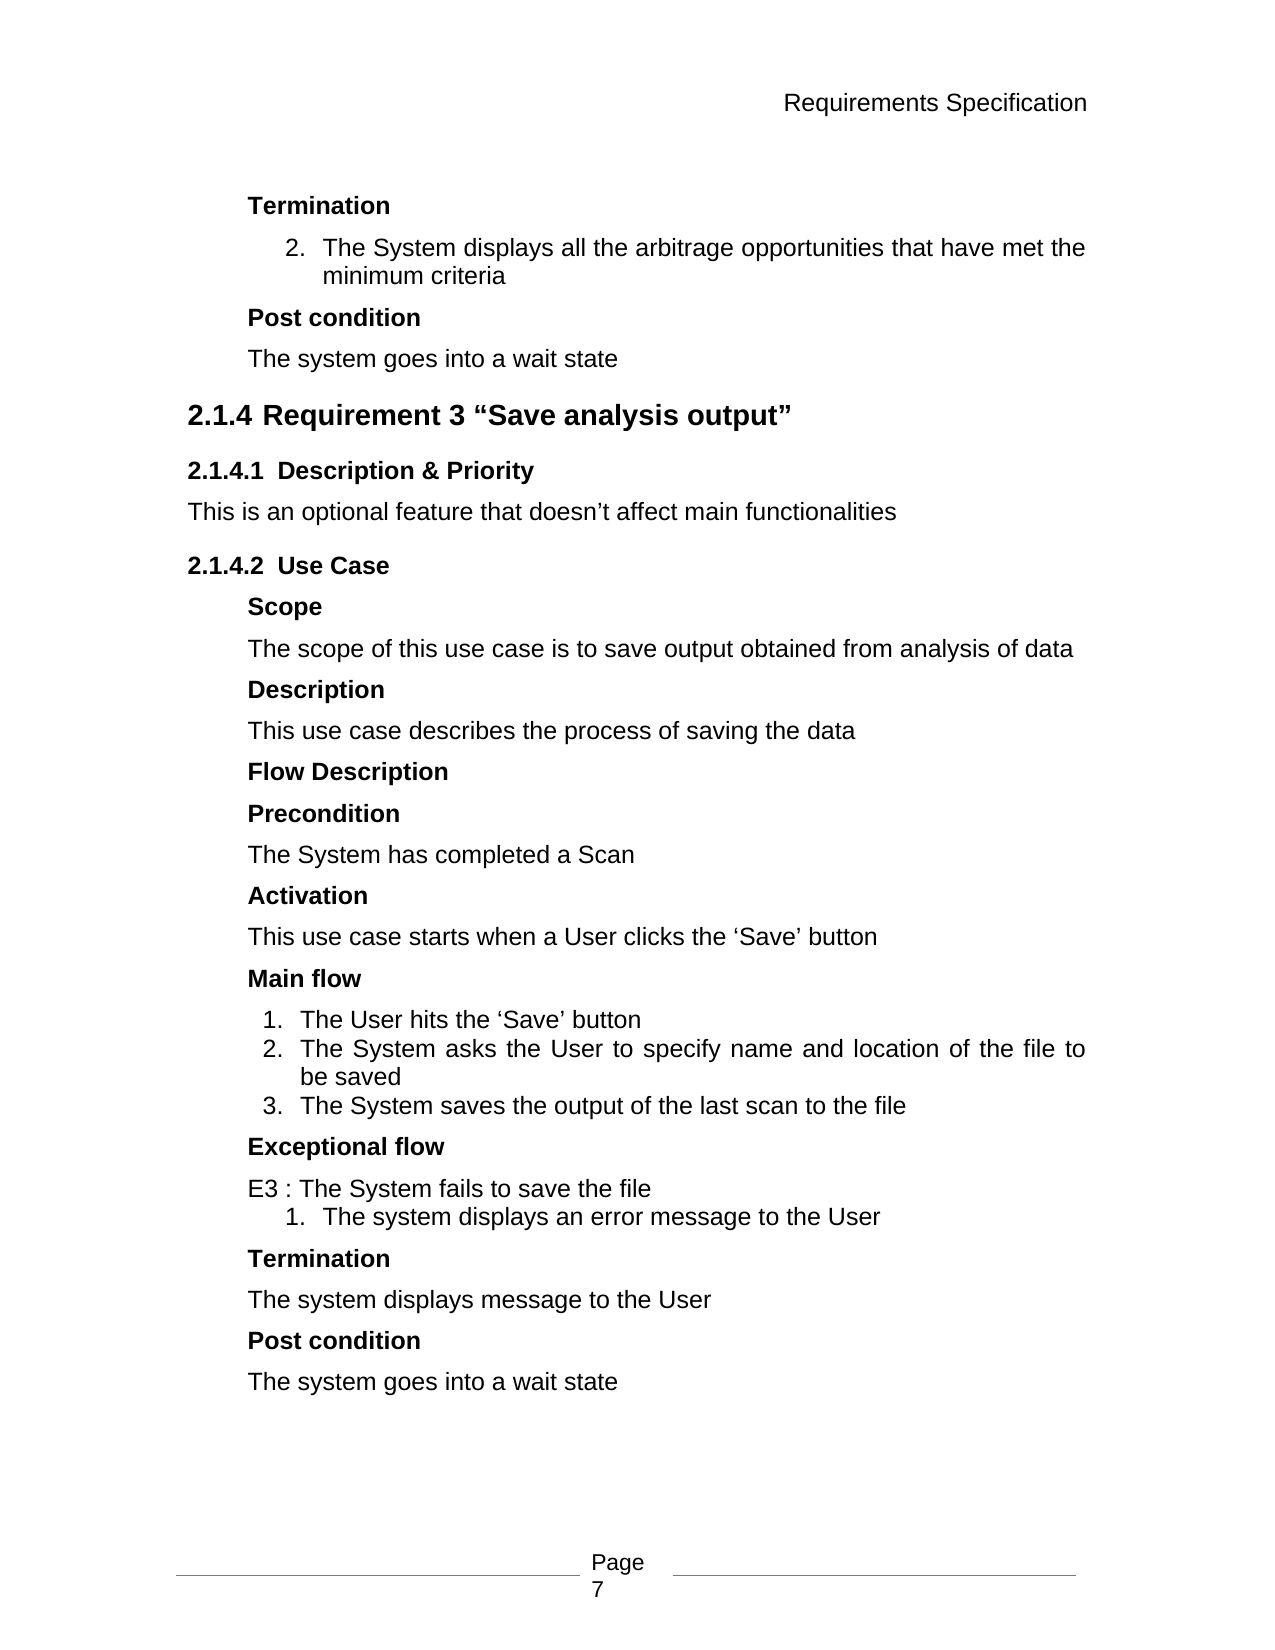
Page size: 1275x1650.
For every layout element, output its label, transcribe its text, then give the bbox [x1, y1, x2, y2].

text Activation [247, 881, 1087, 910]
text This use case describes the process of saving the data [247, 716, 1087, 745]
text This use case starts when a User clicks the ‘Save’ button [247, 922, 1087, 951]
list The System displays all the arbitrage opportunities that have met the minimum criteria [285, 232, 1087, 290]
text Flow Description [247, 757, 1087, 786]
subtitle Use Case [187, 551, 1087, 580]
text This is an optional feature that doesn’t affect main functionalities [187, 497, 1087, 526]
list E3 : The System fails to save the file [247, 1173, 1087, 1202]
text The system goes into a wait state [247, 344, 1087, 372]
text Post condition [247, 302, 1087, 331]
text Description [247, 675, 1087, 703]
list The User hits the ‘Save’ button [262, 1005, 1087, 1033]
text The System has completed a Scan [247, 840, 1087, 868]
text The system goes into a wait state [247, 1367, 1087, 1396]
text Exceptional flow [247, 1132, 1087, 1161]
text Main flow [247, 963, 1087, 992]
text Post condition [247, 1326, 1087, 1355]
text Scope [247, 592, 1087, 621]
list The system displays an error message to the User [285, 1202, 1087, 1231]
list The System asks the User to specify name and location of the file to be saved [262, 1033, 1087, 1091]
list The System saves the output of the last scan to the file [262, 1091, 1087, 1120]
text Termination [247, 1243, 1087, 1272]
text The system displays message to the User [247, 1285, 1087, 1313]
text Precondition [247, 798, 1087, 827]
text Termination [247, 191, 1087, 220]
text The scope of this use case is to save output obtained from analysis of data [247, 633, 1087, 662]
subtitle Requirement 3 “Save analysis output” [187, 397, 1087, 431]
subtitle Description & Priority [187, 456, 1087, 485]
